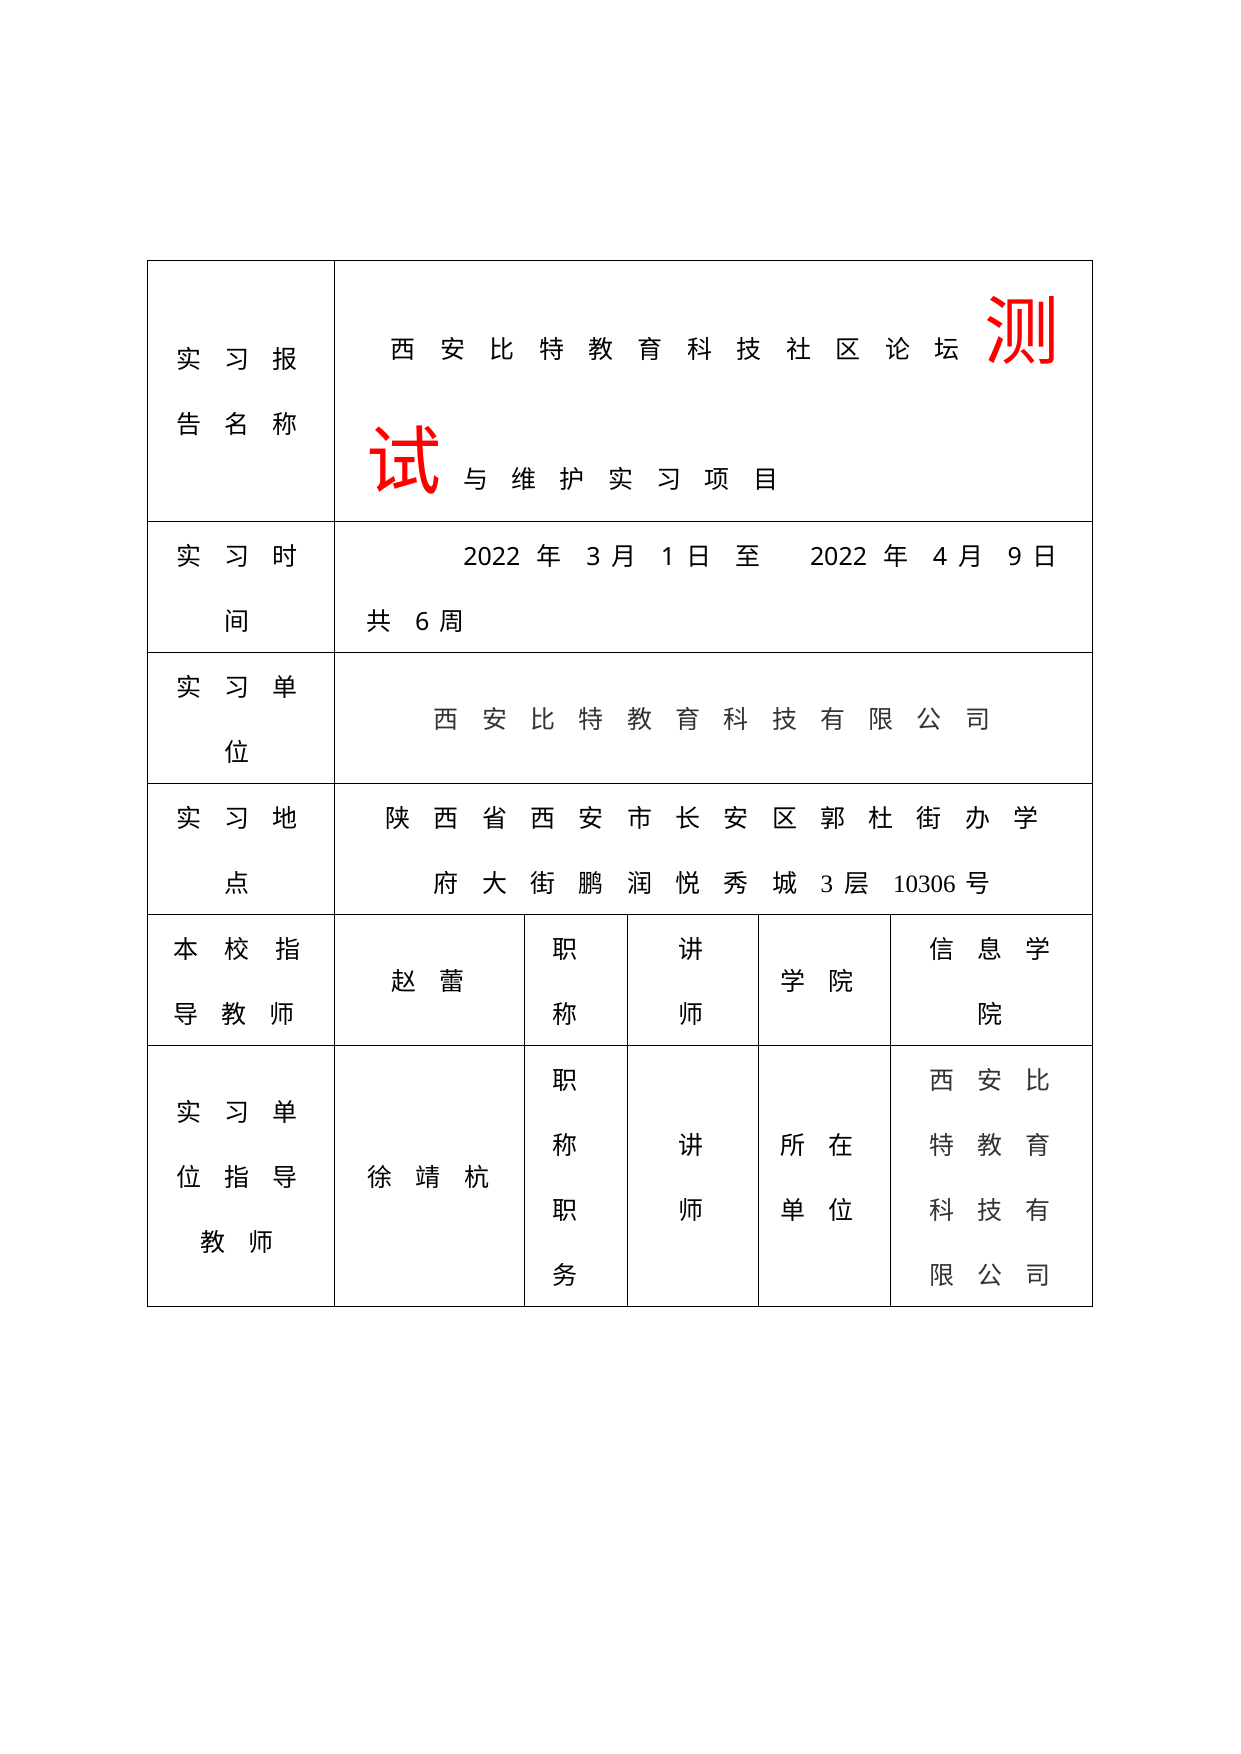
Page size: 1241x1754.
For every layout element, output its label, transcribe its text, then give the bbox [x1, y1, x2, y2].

table_cell 徐靖杭 [335, 1046, 524, 1306]
table_cell 职称 [525, 915, 627, 1045]
table_header 西安比特教育科技社区论坛测试与维护实习项目 [335, 261, 1092, 521]
table_cell 职称 职务 [525, 1046, 627, 1306]
table_cell 讲师 [628, 1046, 758, 1306]
table_cell 赵蕾 [335, 915, 524, 1045]
table_cell 所在单位 [759, 1046, 890, 1306]
table_cell 学院 [759, 915, 890, 1045]
table_cell 西安比特教育科技有限公司 [335, 653, 1092, 783]
table_cell 信息学院 [891, 915, 1092, 1045]
table_cell 西安比特教育科技有限公司 [891, 1046, 1092, 1306]
table_cell 实习单位指导教师 [148, 1046, 334, 1306]
table_cell 实习时间 [148, 522, 334, 652]
table_header 实习报告名称 [148, 261, 334, 521]
table_cell 实习单位 [148, 653, 334, 783]
table_cell 陕西省西安市长安区郭杜街办学府大街鹏润悦秀城3层10306号 [335, 784, 1092, 914]
table_cell 讲师 [628, 915, 758, 1045]
table_cell 实习地点 [148, 784, 334, 914]
table_cell 本校指导教师 [148, 915, 334, 1045]
table_cell 2022年3月1日至 2022年4月9日 共6周 [335, 522, 1092, 652]
